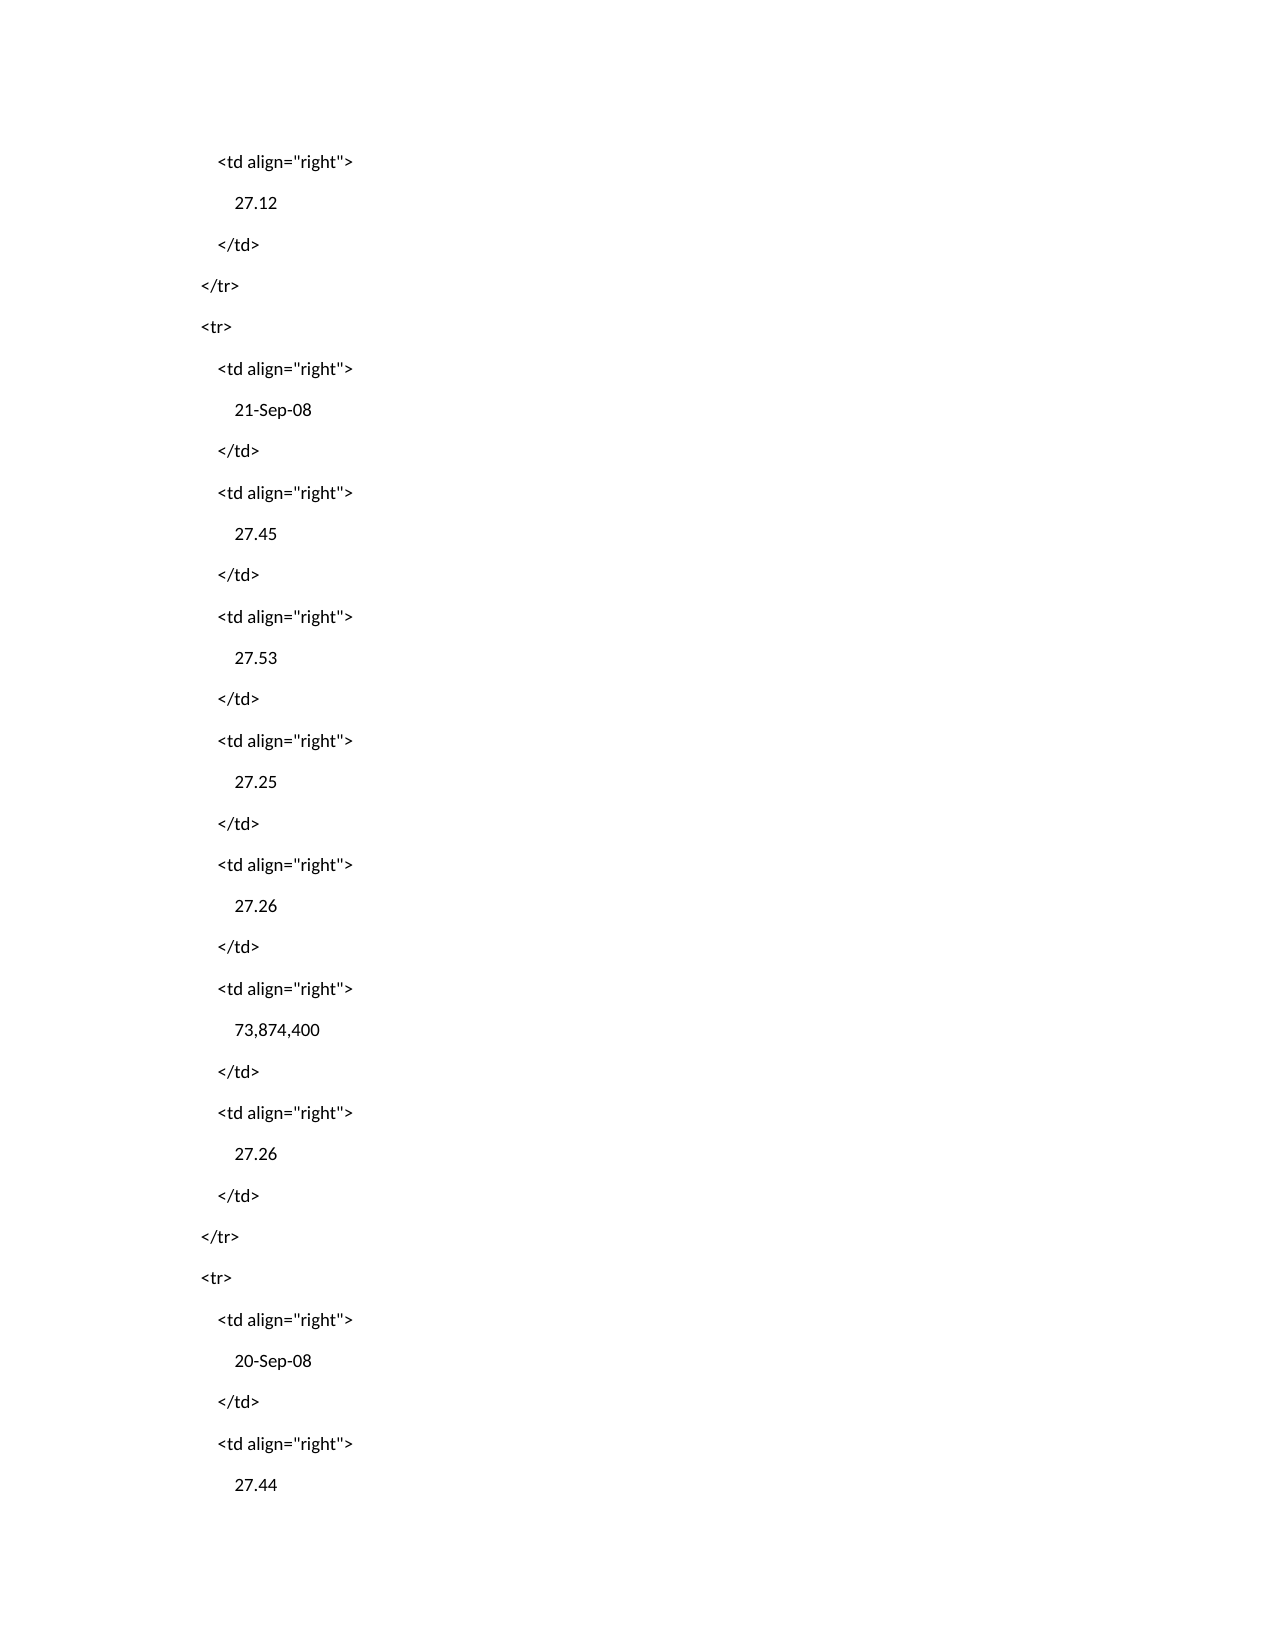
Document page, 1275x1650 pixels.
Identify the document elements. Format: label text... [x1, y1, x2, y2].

text </tr> [150, 274, 1125, 297]
text 27.26 [150, 1142, 1125, 1165]
text <td align="right"> [150, 1308, 1125, 1331]
text 21-Sep-08 [150, 398, 1125, 421]
text 27.44 [150, 1473, 1125, 1496]
text </td> [150, 563, 1125, 586]
text <td align="right"> [150, 357, 1125, 380]
text <td align="right"> [150, 977, 1125, 1000]
text 20-Sep-08 [150, 1349, 1125, 1372]
text 73,874,400 [150, 1018, 1125, 1041]
text </tr> [150, 1225, 1125, 1248]
text 27.26 [150, 894, 1125, 917]
text </td> [150, 233, 1125, 256]
text <td align="right"> [150, 605, 1125, 628]
text 27.25 [150, 770, 1125, 793]
text <td align="right"> [150, 853, 1125, 876]
text </td> [150, 1184, 1125, 1207]
text 27.12 [150, 191, 1125, 214]
text <td align="right"> [150, 1101, 1125, 1124]
text <td align="right"> [150, 1432, 1125, 1455]
text </td> [150, 936, 1125, 959]
text <td align="right"> [150, 481, 1125, 504]
text </td> [150, 1060, 1125, 1083]
text 27.45 [150, 522, 1125, 545]
text <tr> [150, 315, 1125, 338]
text </td> [150, 688, 1125, 711]
text </td> [150, 439, 1125, 462]
text 27.53 [150, 646, 1125, 669]
text <td align="right"> [150, 150, 1125, 173]
text <td align="right"> [150, 729, 1125, 752]
text </td> [150, 1391, 1125, 1413]
text <tr> [150, 1267, 1125, 1289]
text </td> [150, 812, 1125, 834]
